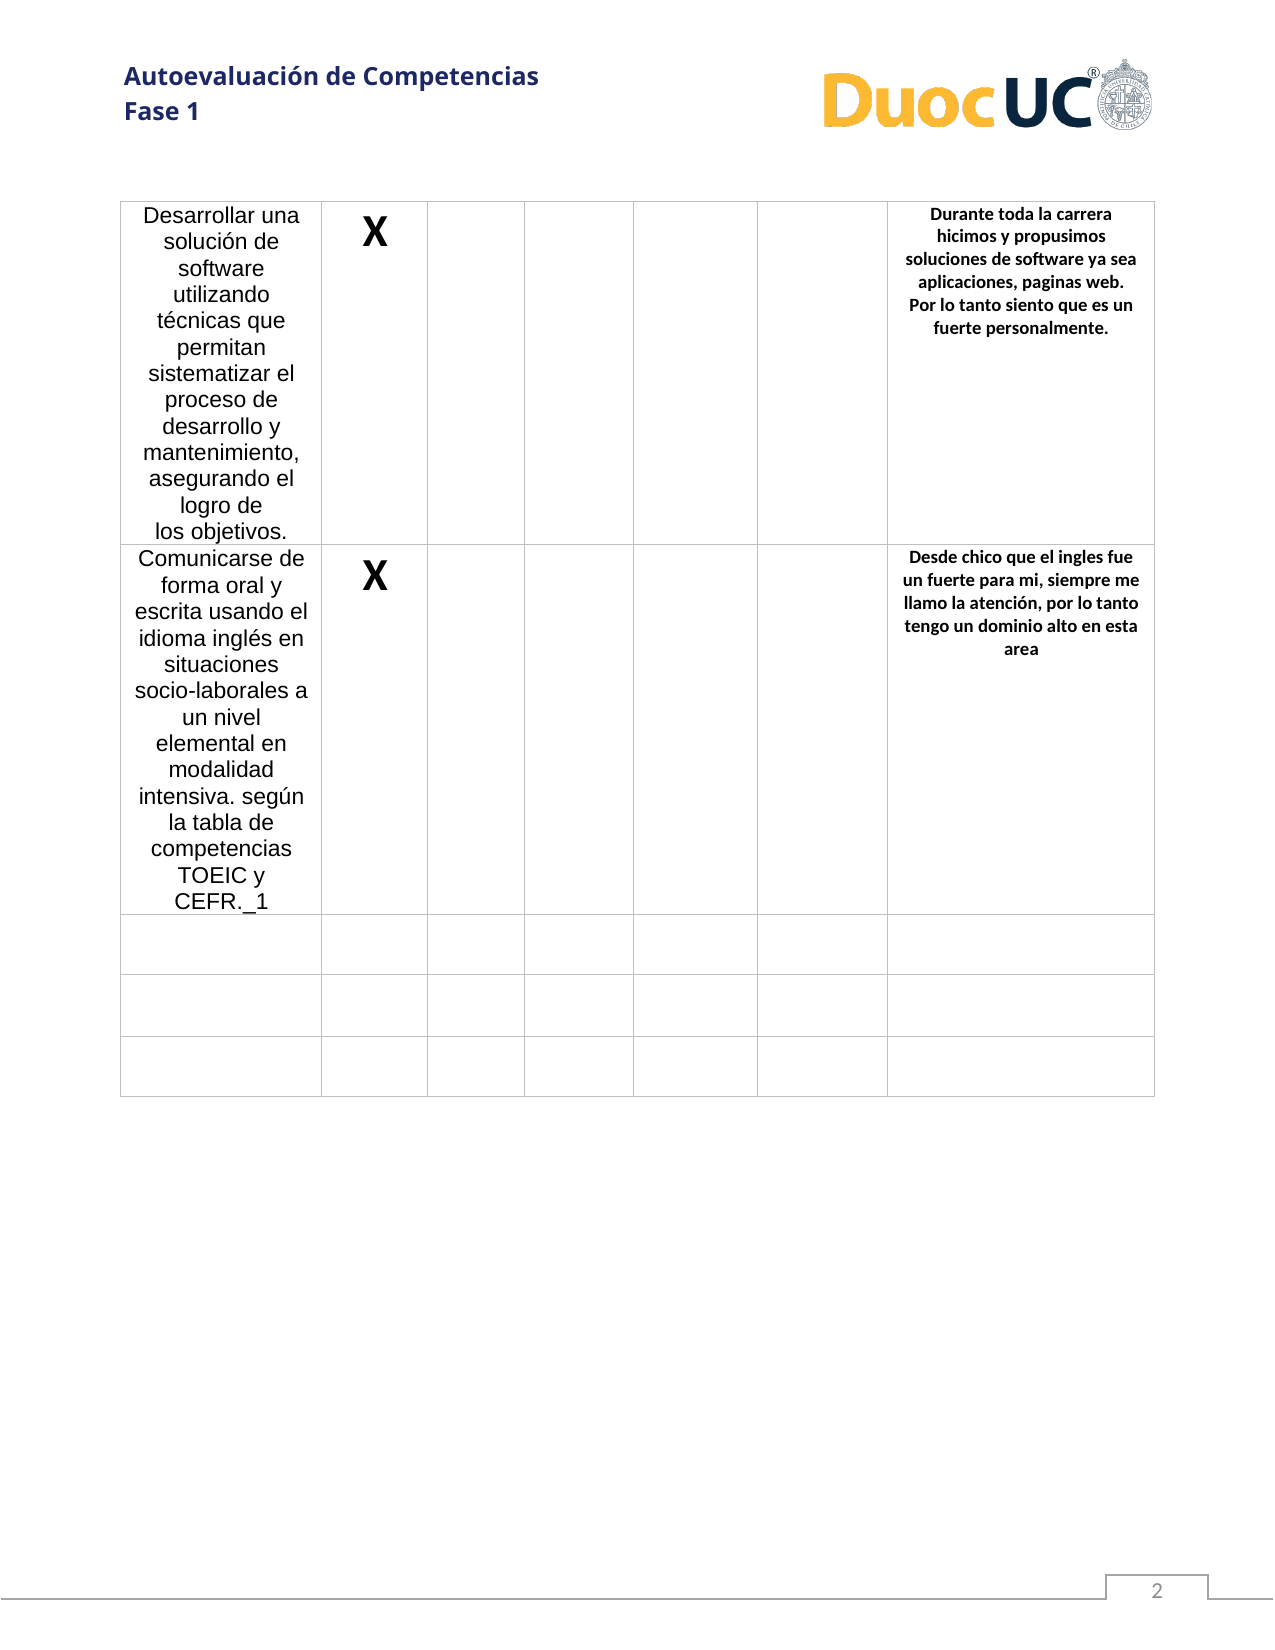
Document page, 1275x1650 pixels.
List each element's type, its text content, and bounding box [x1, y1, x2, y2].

table_cell [888, 975, 1154, 1036]
table_cell [428, 975, 524, 1036]
table_cell [525, 1037, 633, 1096]
table_cell [525, 975, 633, 1036]
table_cell [428, 545, 524, 914]
table_cell [428, 915, 524, 974]
table_cell [121, 1037, 321, 1096]
table_cell [121, 915, 321, 974]
table_cell [322, 1037, 427, 1096]
table_cell [758, 1037, 887, 1096]
table_cell Comunicarse de forma oral y escrita usando el idioma inglés en situaciones socio-laborales a un nivel elemental en modalidad intensiva. según la tabla de competencias TOEIC y CEFR._1 [121, 545, 321, 914]
table_cell [758, 545, 887, 914]
table_cell [428, 1037, 524, 1096]
table_cell [525, 545, 633, 914]
table_cell [758, 915, 887, 974]
table_cell Durante toda la carrera hicimos y propusimos soluciones de software ya sea aplicaciones, paginas web. Por lo tanto siento que es un fuerte personalmente. [888, 202, 1154, 544]
table_cell [121, 975, 321, 1036]
table_cell [758, 975, 887, 1036]
table_cell [634, 545, 757, 914]
table_cell [322, 975, 427, 1036]
table_cell [888, 1037, 1154, 1096]
table_cell [634, 202, 757, 544]
table_cell Desarrollar una solución de software utilizando técnicas que permitan sistematizar el proceso de desarrollo y mantenimiento, asegurando el logro de los objetivos. [121, 202, 321, 544]
table_cell Desde chico que el ingles fue un fuerte para mi, siempre me llamo la atención, por lo tanto tengo un dominio alto en esta area [888, 545, 1154, 914]
table_cell [758, 202, 887, 544]
table_cell X [322, 545, 427, 914]
table_cell [634, 1037, 757, 1096]
table_cell [428, 202, 524, 544]
table_cell [322, 915, 427, 974]
table_cell [634, 915, 757, 974]
table_cell [525, 915, 633, 974]
table_cell [525, 202, 633, 544]
table_cell [634, 975, 757, 1036]
picture [824, 59, 1152, 130]
table_cell X [322, 202, 427, 544]
table_cell [888, 915, 1154, 974]
